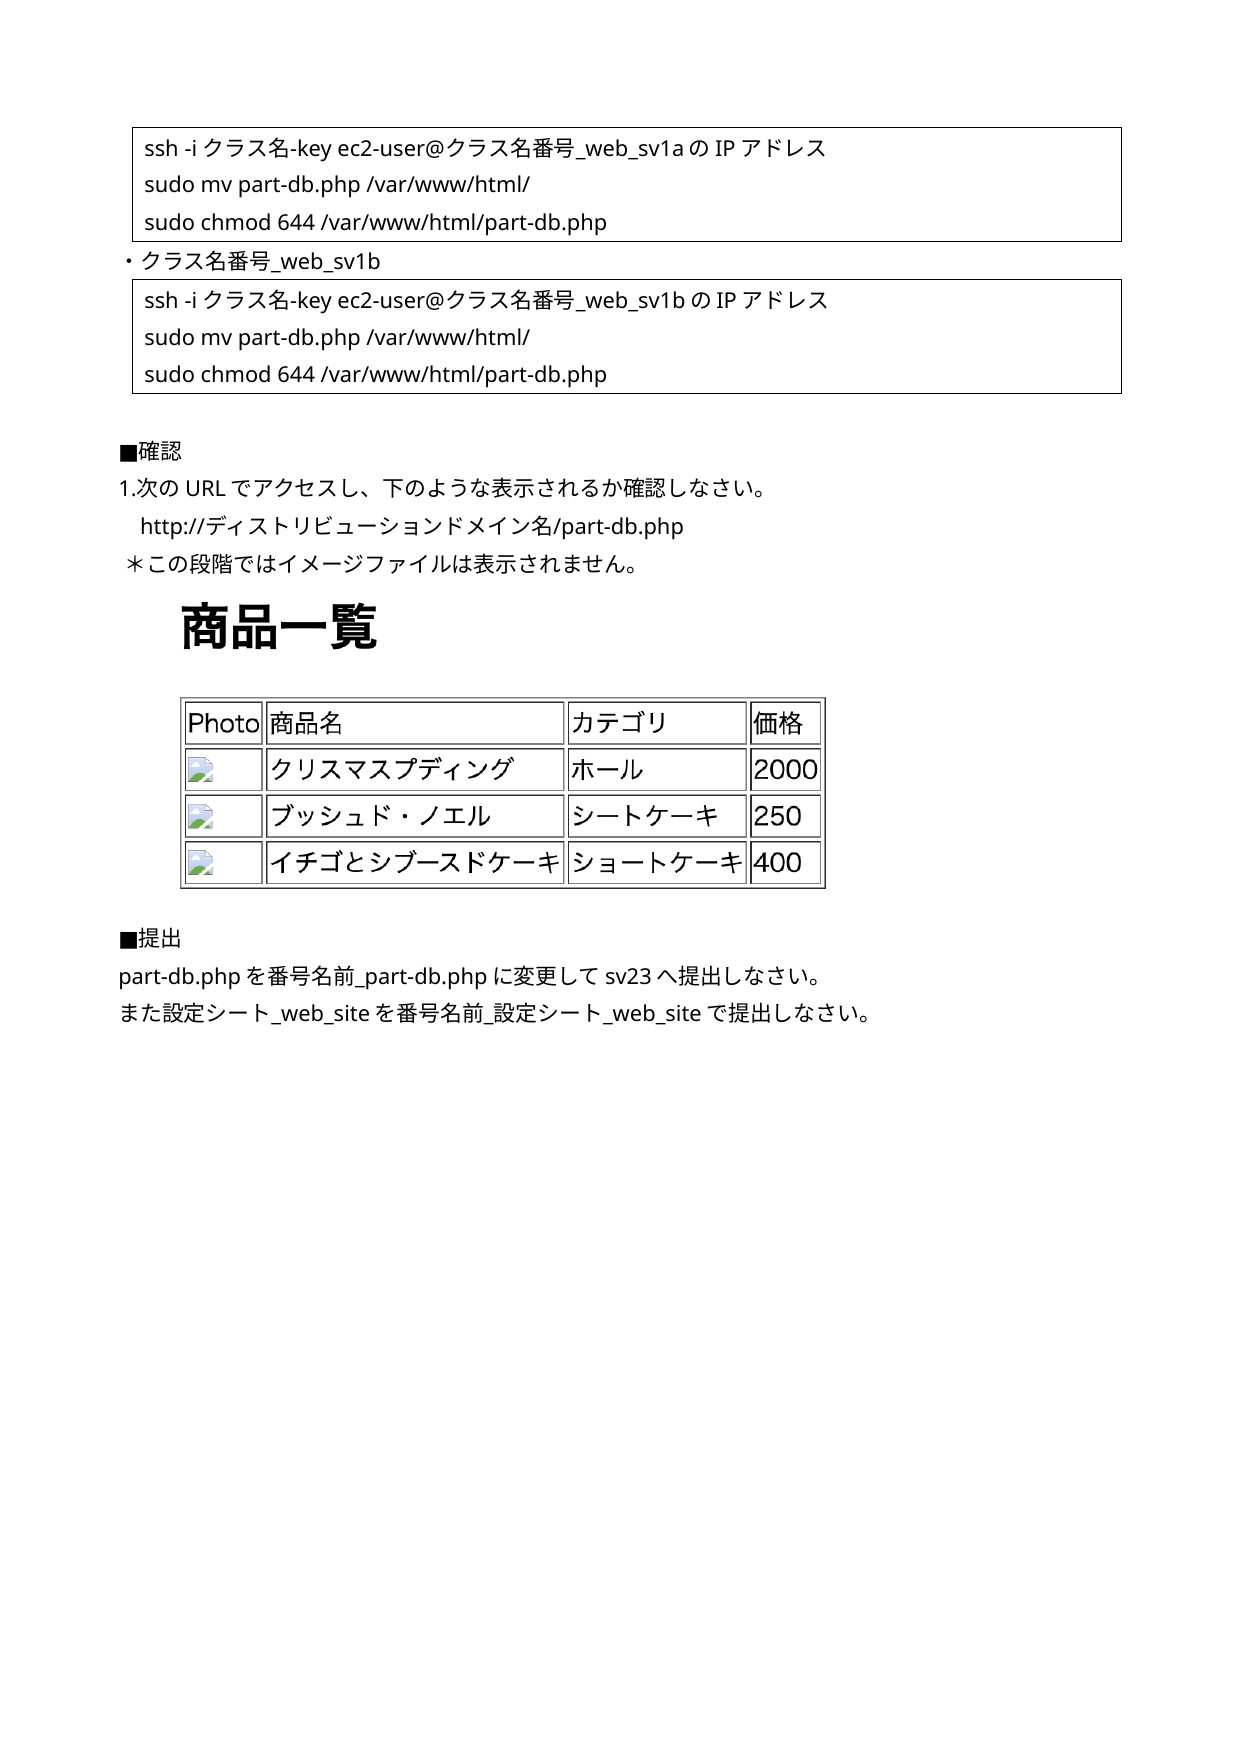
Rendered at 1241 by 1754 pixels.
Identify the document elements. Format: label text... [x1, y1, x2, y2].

text ■確認 [118, 431, 1122, 469]
text part-db.phpを番号名前_part-db.phpに変更してsv23へ提出しなさい。 [118, 956, 1122, 994]
text ＊この段階ではイメージファイルは表示されません。 [118, 544, 1122, 581]
text ■提出 [118, 919, 1122, 956]
picture [175, 581, 862, 908]
text 1.次のURLでアクセスし、下のような表示されるか確認しなさい。 [118, 469, 1122, 506]
text また設定シート_web_siteを番号名前_設定シート_web_siteで提出しなさい。 [118, 994, 1122, 1031]
text ・クラス名番号_web_sv1b [118, 242, 1122, 279]
table_header ssh -i クラス名-key ec2-user@クラス名番号_web_sv1bのIPアドレス sudo mv part-db.php /var/www/html/ sudo chmod 644 /var/www/html/part-db.php [133, 280, 1121, 393]
table_header ssh -i クラス名-key ec2-user@クラス名番号_web_sv1aのIPアドレス sudo mv part-db.php /var/www/html/ sudo chmod 644 /var/www/html/part-db.php [133, 128, 1121, 241]
text http://ディストリビューションドメイン名/part-db.php [118, 506, 1122, 544]
